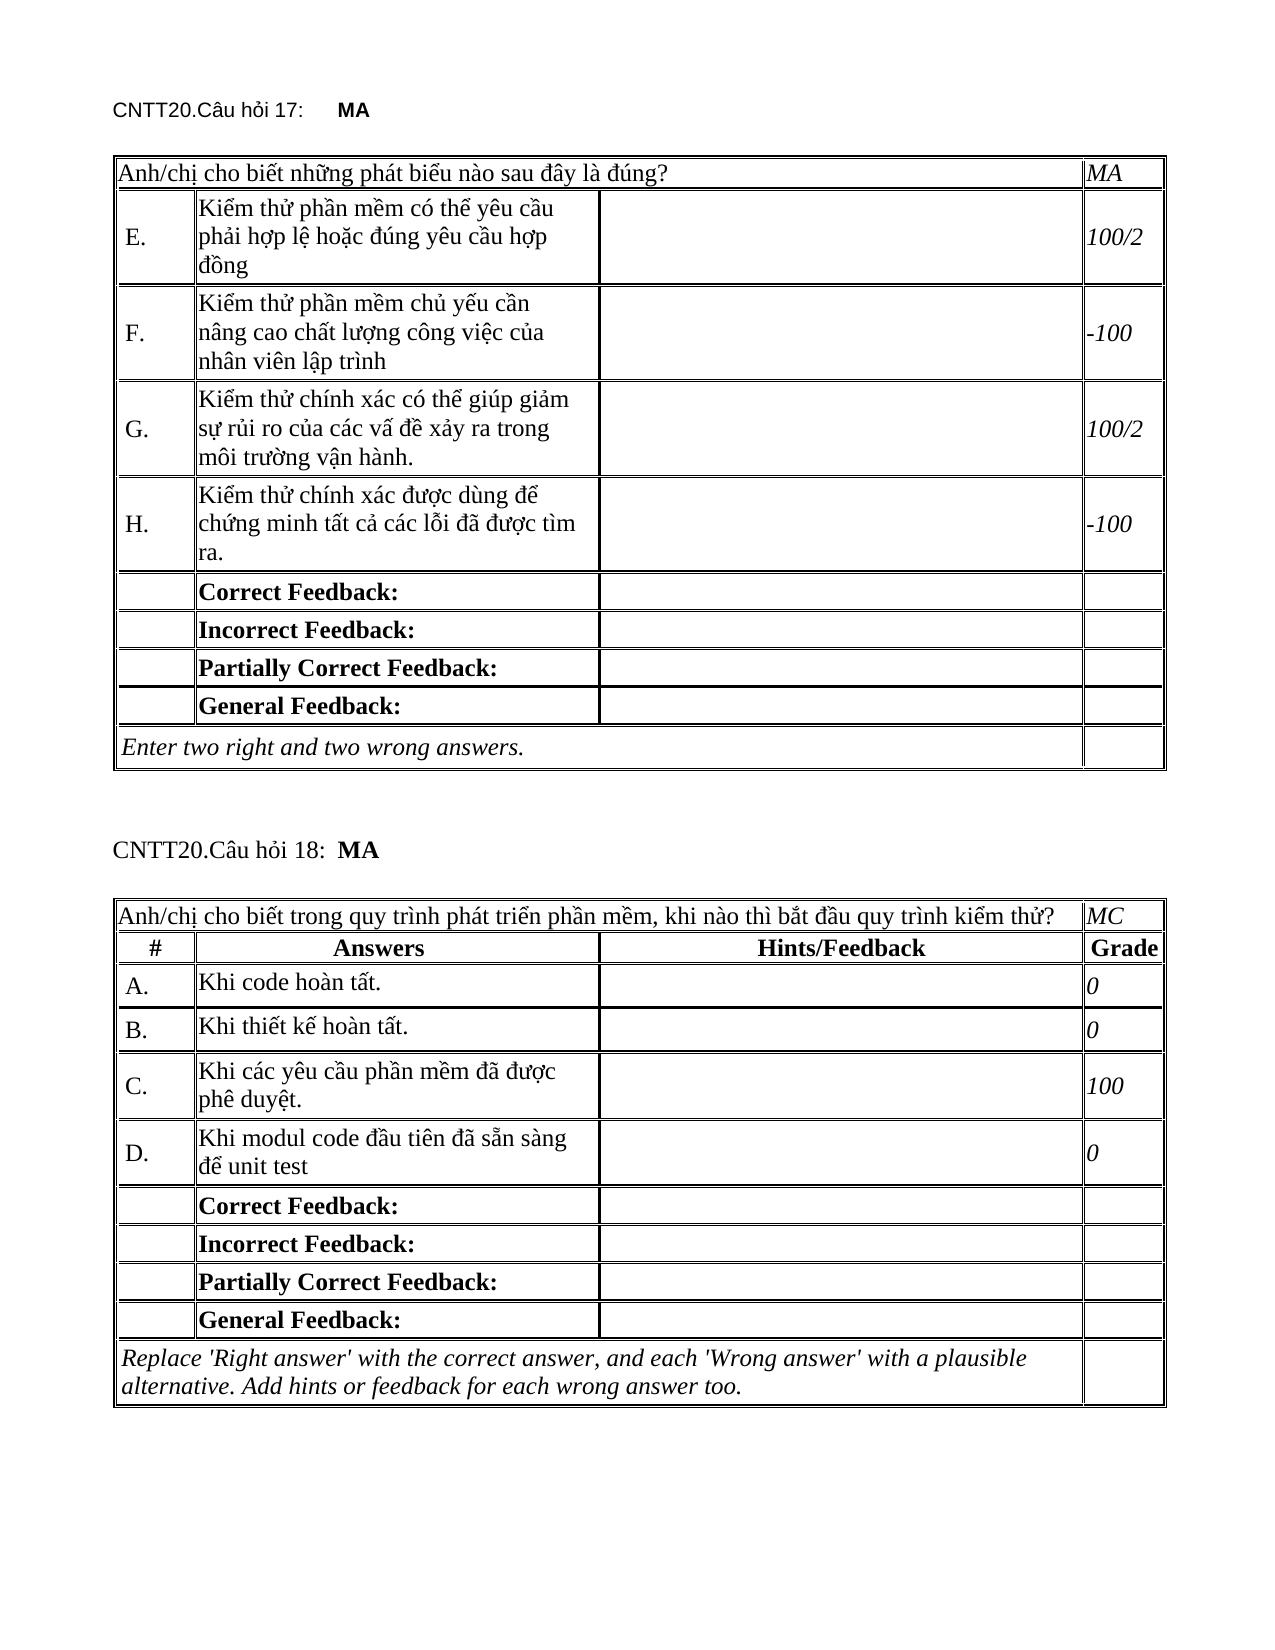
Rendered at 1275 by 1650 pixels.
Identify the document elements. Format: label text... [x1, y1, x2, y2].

table_cell Answers [197, 933, 598, 961]
table_cell 100/2 [1084, 379, 1165, 474]
table_cell [601, 1054, 1082, 1117]
table_cell [601, 1226, 1082, 1261]
table_cell General Feedback: [197, 1303, 598, 1337]
table_cell # [117, 930, 194, 961]
table_cell 100/2 [1085, 187, 1164, 283]
table_cell General Feedback: [197, 688, 598, 723]
table_cell Kiểm thử chính xác có thể giúp giảm sự rủi ro của các vấ đề xảy ra trong môi trường vận hành. [197, 382, 598, 474]
table_cell [1085, 1184, 1164, 1223]
table_cell Incorrect Feedback: [197, 1226, 598, 1261]
table_cell [117, 1006, 194, 1050]
table_cell [1085, 685, 1163, 723]
table_cell [117, 961, 194, 1006]
table_cell [1084, 1261, 1165, 1299]
table_cell 100 [1085, 1050, 1164, 1117]
table_cell [601, 1121, 1082, 1184]
table_cell Correct Feedback: [197, 1188, 598, 1223]
table_cell [601, 1009, 1082, 1050]
table_cell 0 [1085, 1006, 1163, 1050]
table_cell [117, 283, 194, 379]
table_cell [117, 187, 194, 283]
table_cell [115, 1261, 196, 1299]
table_cell Kiểm thử phần mềm chủ yếu cần nâng cao chất lượng công việc của nhân viên lập trình [197, 287, 598, 379]
table_cell [601, 650, 1082, 685]
table_cell Grade [1085, 930, 1164, 961]
table_cell -100 [1085, 475, 1164, 570]
table_cell Hints/Feedback [601, 933, 1082, 961]
table_cell [601, 612, 1082, 647]
table_cell [1084, 647, 1165, 685]
table_cell [115, 379, 196, 474]
table_cell Kiểm thử phần mềm có thể yêu cầu phải hợp lệ hoặc đúng yêu cầu hợp đồng [197, 191, 598, 283]
table_cell [117, 685, 194, 723]
table_cell [601, 382, 1082, 474]
table_cell [601, 965, 1082, 1006]
table_cell [117, 609, 194, 647]
table_cell [117, 1050, 194, 1117]
table_cell Correct Feedback: [197, 574, 598, 608]
table_cell Khi modul code đầu tiên đã sẵn sàng để unit test [197, 1121, 598, 1184]
table_header Anh/chị cho biết những phát biểu nào sau đây là đúng? [117, 159, 1084, 187]
table_cell 0 [1085, 961, 1164, 1006]
table_cell Kiểm thử chính xác được dùng để chứng minh tất cả các lỗi đã được tìm ra. [197, 478, 598, 570]
table_cell -100 [1085, 283, 1164, 379]
table_cell [1084, 723, 1164, 768]
table_header MA [1084, 159, 1163, 187]
table_cell [117, 1184, 194, 1223]
table_cell [1085, 570, 1164, 608]
table_cell [1084, 1223, 1165, 1261]
table_cell [117, 1118, 194, 1184]
table_cell [1084, 1337, 1164, 1404]
table_cell Khi code hoàn tất. [197, 965, 598, 1006]
table_cell Replace 'Right answer' with the correct answer, and each 'Wrong answer' with a plausible alternative. Add hints or feedback for each wrong answer too. [117, 1337, 1084, 1404]
table_cell Enter two right and two wrong answers. [117, 723, 1084, 768]
table_header MC [1084, 901, 1163, 929]
table_cell [1085, 1299, 1164, 1337]
subtitle MA [112, 831, 1162, 864]
table_cell Partially Correct Feedback: [197, 1264, 598, 1299]
table_cell [117, 570, 194, 608]
table_cell [601, 574, 1082, 608]
table_cell Partially Correct Feedback: [197, 650, 598, 685]
table_cell [117, 1299, 194, 1337]
table_cell 0 [1085, 1118, 1164, 1184]
table_cell [601, 287, 1082, 379]
table_cell Khi các yêu cầu phần mềm đã được phê duyệt. [197, 1054, 598, 1117]
table_cell [601, 688, 1082, 723]
table_cell [601, 191, 1082, 283]
subtitle MA [112, 89, 1162, 122]
table_cell Incorrect Feedback: [197, 612, 598, 647]
table_cell [601, 1303, 1082, 1337]
table_cell [115, 647, 196, 685]
table_header Anh/chị cho biết trong quy trình phát triển phần mềm, khi nào thì bắt đầu quy trình kiểm thử? [117, 901, 1084, 929]
table_cell [115, 1223, 196, 1261]
table_cell Khi thiết kế hoàn tất. [197, 1009, 598, 1050]
table_cell [601, 1264, 1082, 1299]
table_cell [601, 1188, 1082, 1223]
table_cell [601, 478, 1082, 570]
table_cell [1085, 609, 1164, 647]
table_cell [117, 475, 194, 570]
